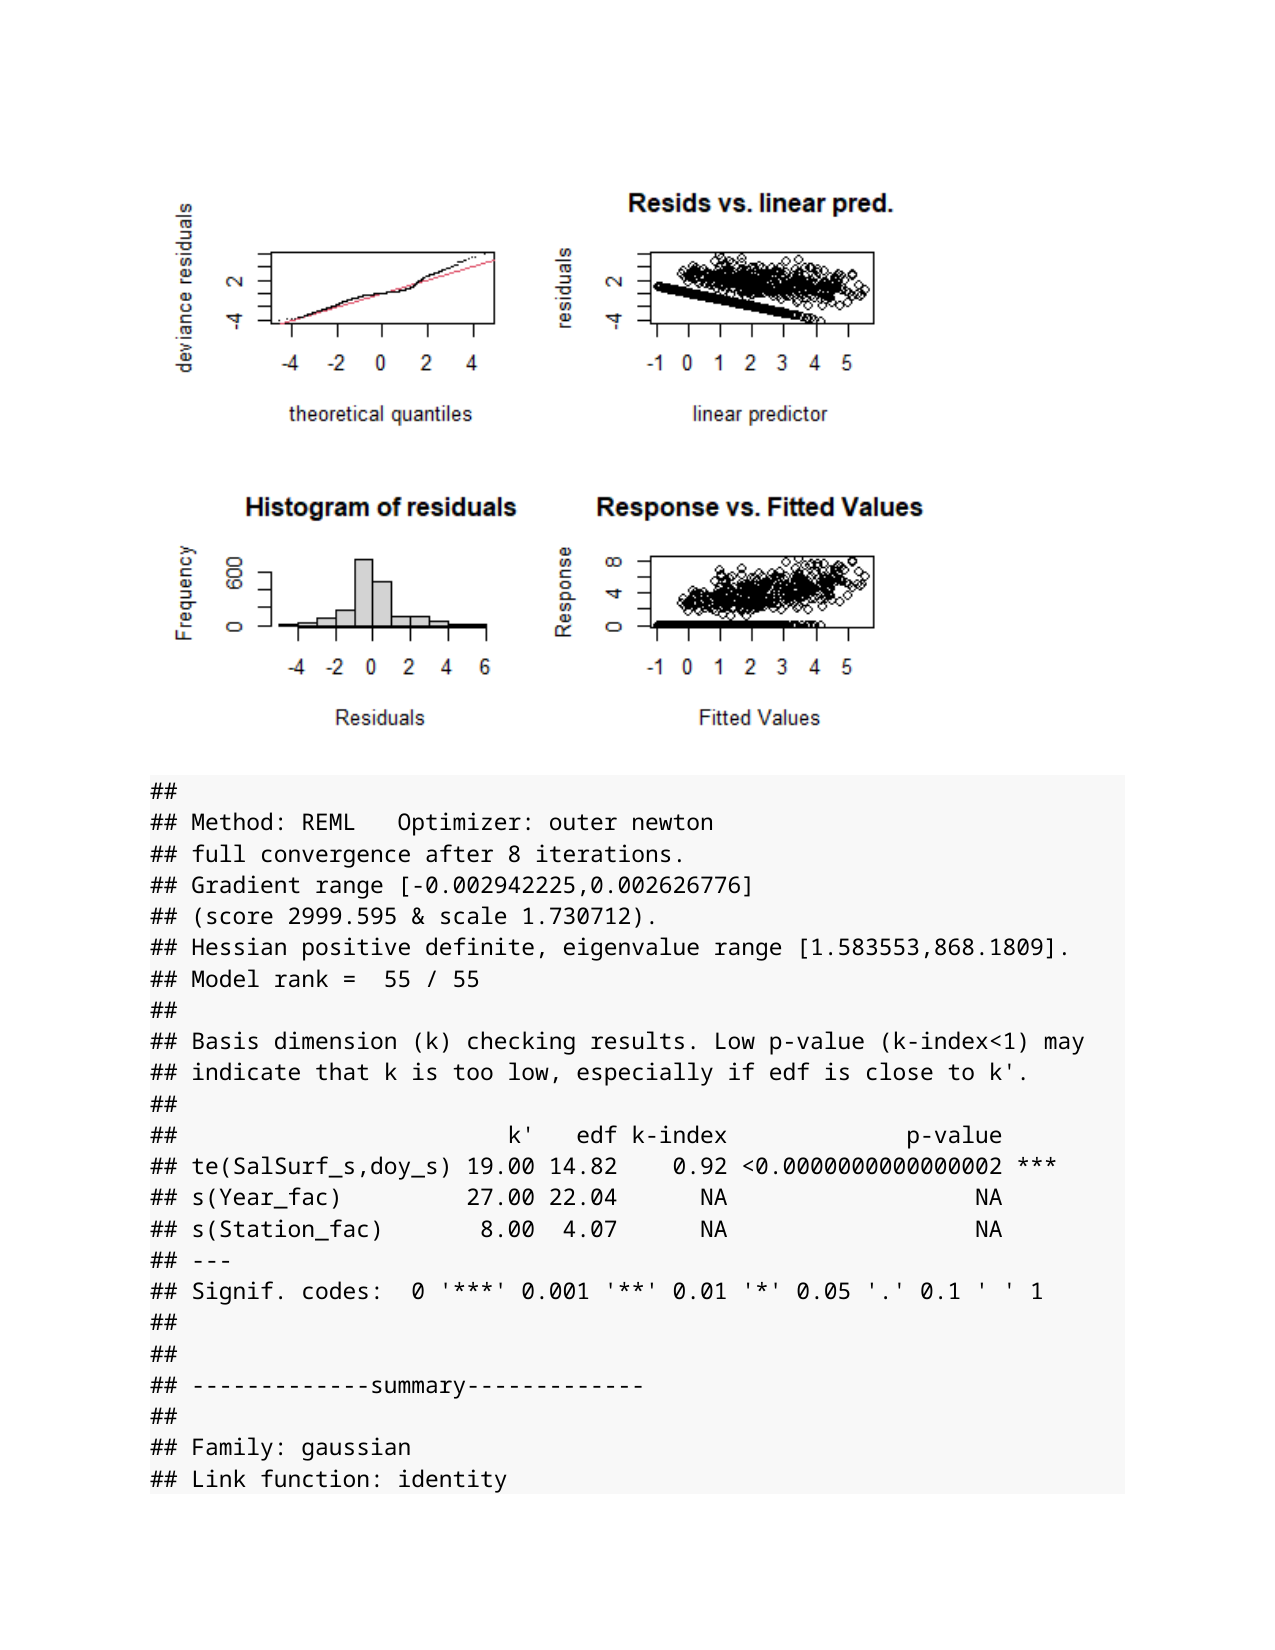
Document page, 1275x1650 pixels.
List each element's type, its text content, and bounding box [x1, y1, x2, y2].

picture [168, 150, 927, 757]
